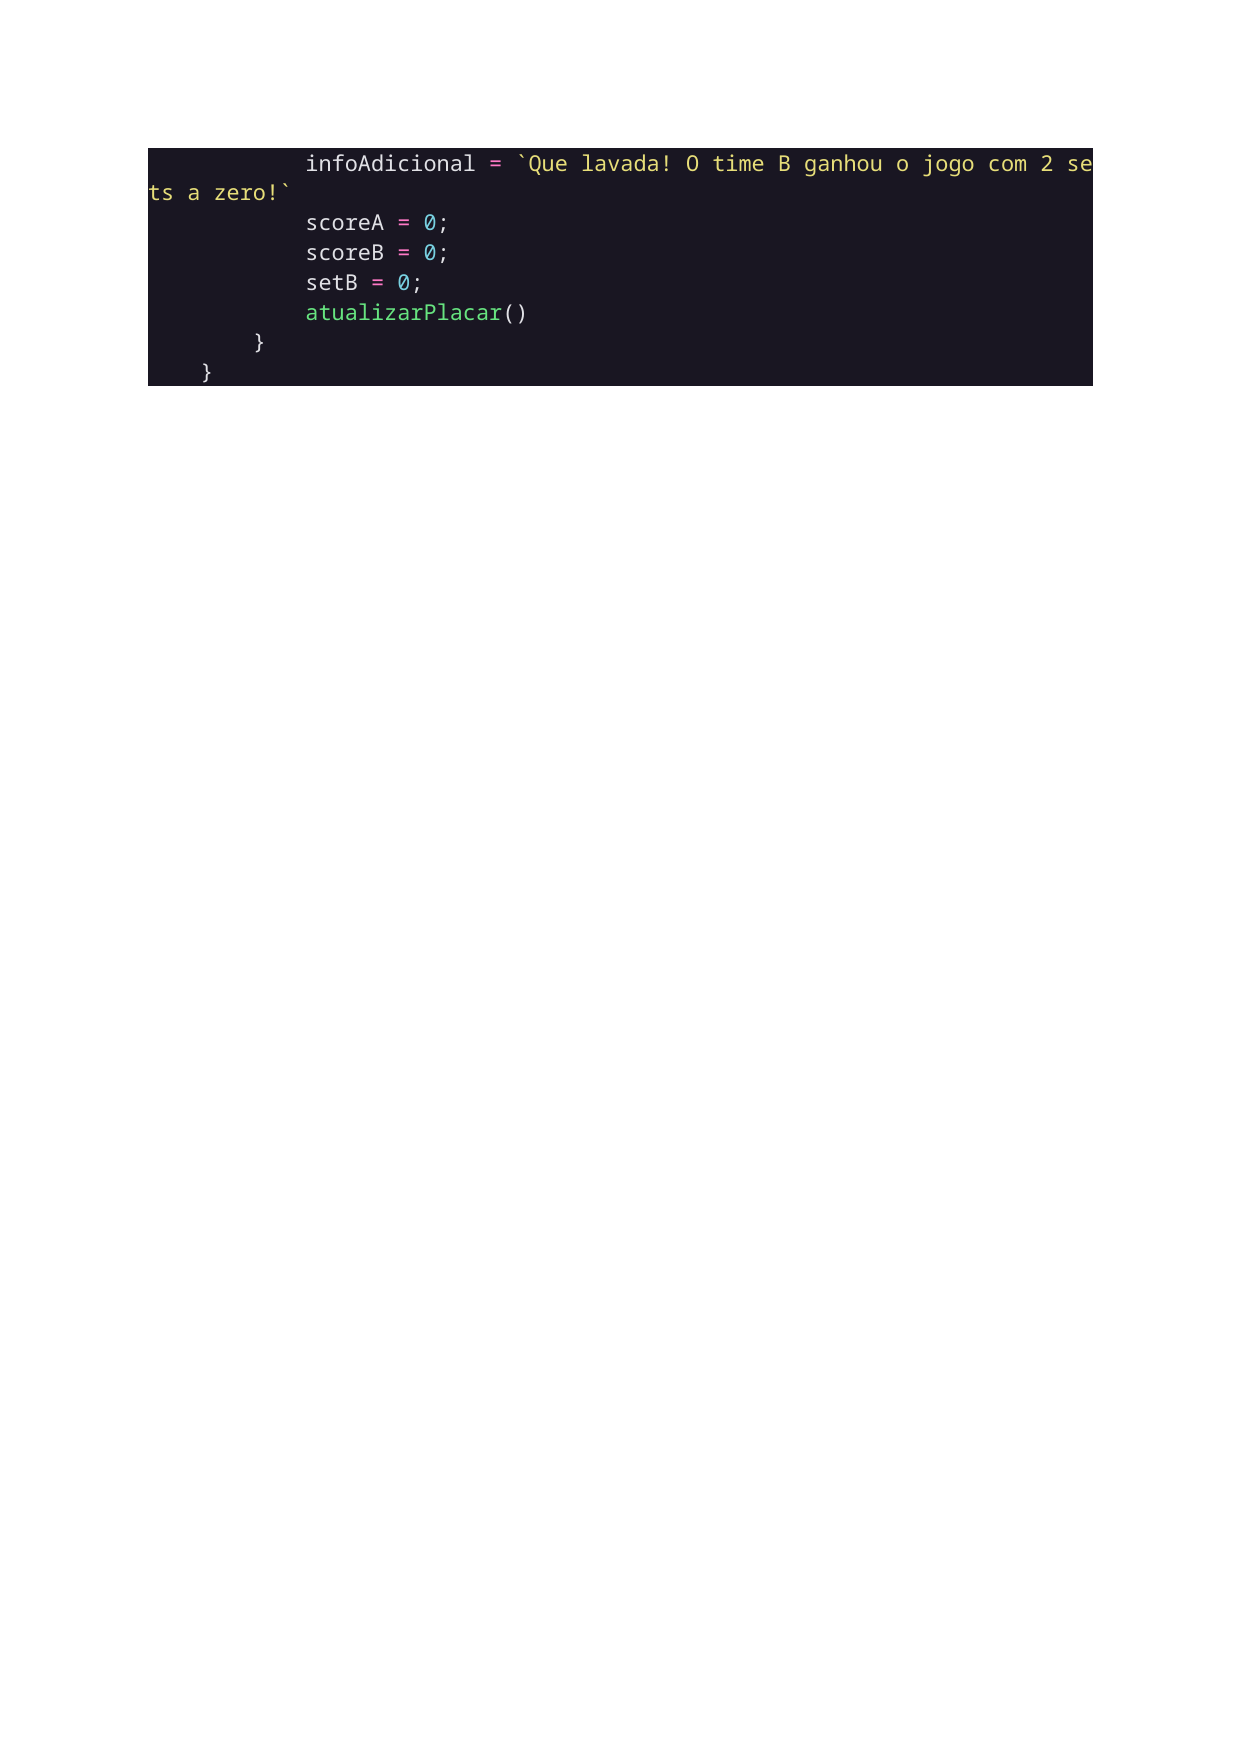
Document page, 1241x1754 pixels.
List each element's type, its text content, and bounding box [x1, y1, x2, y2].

text atualizarPlacar() [148, 297, 1093, 326]
text } [148, 326, 1093, 356]
text infoAdicional = `Que lavada! O time B ganhou o jogo com 2 sets a zero!` [148, 148, 1093, 207]
text } [148, 356, 1093, 386]
text setB = 0; [148, 267, 1093, 297]
text scoreB = 0; [148, 237, 1093, 267]
text scoreA = 0; [148, 207, 1093, 237]
